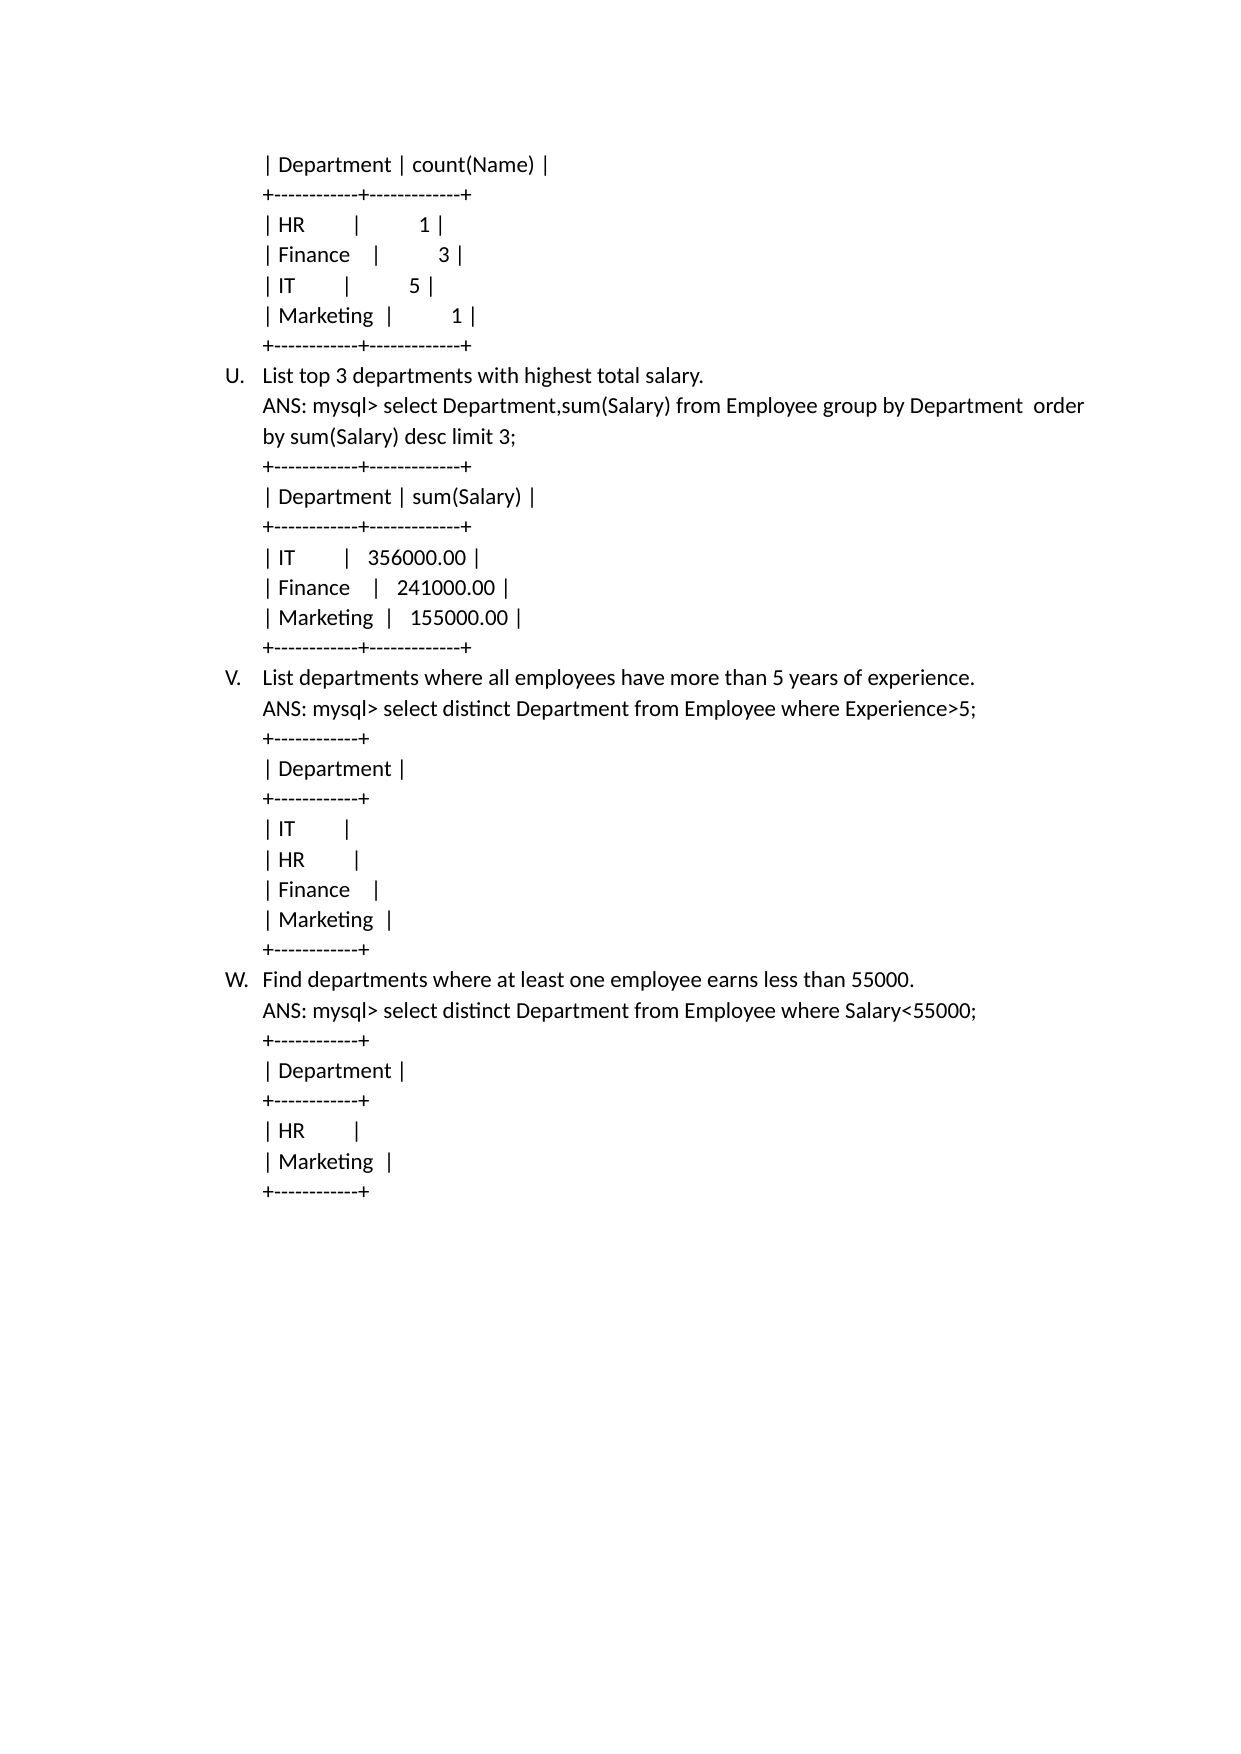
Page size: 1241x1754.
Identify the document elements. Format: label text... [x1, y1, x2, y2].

list | Marketing | [262, 1147, 1090, 1175]
list | IT | [262, 814, 1090, 843]
list | Department | [262, 754, 1090, 782]
list +------------+ [262, 1026, 1090, 1054]
list | Department | count(Name) | [262, 150, 1090, 178]
list | IT | 356000.00 | [262, 543, 1090, 571]
list | HR | 1 | [262, 210, 1090, 238]
list List top 3 departments with highest total salary. [225, 361, 1090, 389]
list | Marketing | 155000.00 | [262, 603, 1090, 631]
list +------------+-------------+ [262, 452, 1090, 480]
list | Marketing | [262, 905, 1090, 933]
list ANS: mysql> select Department,sum(Salary) from Employee group by Department order by sum(Salary) desc limit 3; [262, 392, 1090, 450]
list +------------+ [262, 784, 1090, 812]
list | HR | [262, 845, 1090, 873]
list +------------+ [262, 935, 1090, 963]
list +------------+-------------+ [262, 512, 1090, 541]
list | Marketing | 1 | [262, 301, 1090, 329]
list | Finance | 3 | [262, 241, 1090, 269]
list Find departments where at least one employee earns less than 55000. [225, 966, 1090, 994]
list +------------+-------------+ [262, 180, 1090, 208]
list | Finance | [262, 875, 1090, 903]
list | IT | 5 | [262, 271, 1090, 299]
list | Finance | 241000.00 | [262, 573, 1090, 601]
list +------------+ [262, 724, 1090, 752]
list +------------+ [262, 1086, 1090, 1114]
list ANS: mysql> select distinct Department from Employee where Salary<55000; [262, 996, 1090, 1024]
list | Department | sum(Salary) | [262, 482, 1090, 510]
list | Department | [262, 1056, 1090, 1084]
list +------------+-------------+ [262, 633, 1090, 661]
list ANS: mysql> select distinct Department from Employee where Experience>5; [262, 694, 1090, 722]
list +------------+-------------+ [262, 331, 1090, 359]
list +------------+ [262, 1177, 1090, 1205]
list | HR | [262, 1117, 1090, 1145]
list List departments where all employees have more than 5 years of experience. [225, 663, 1090, 692]
